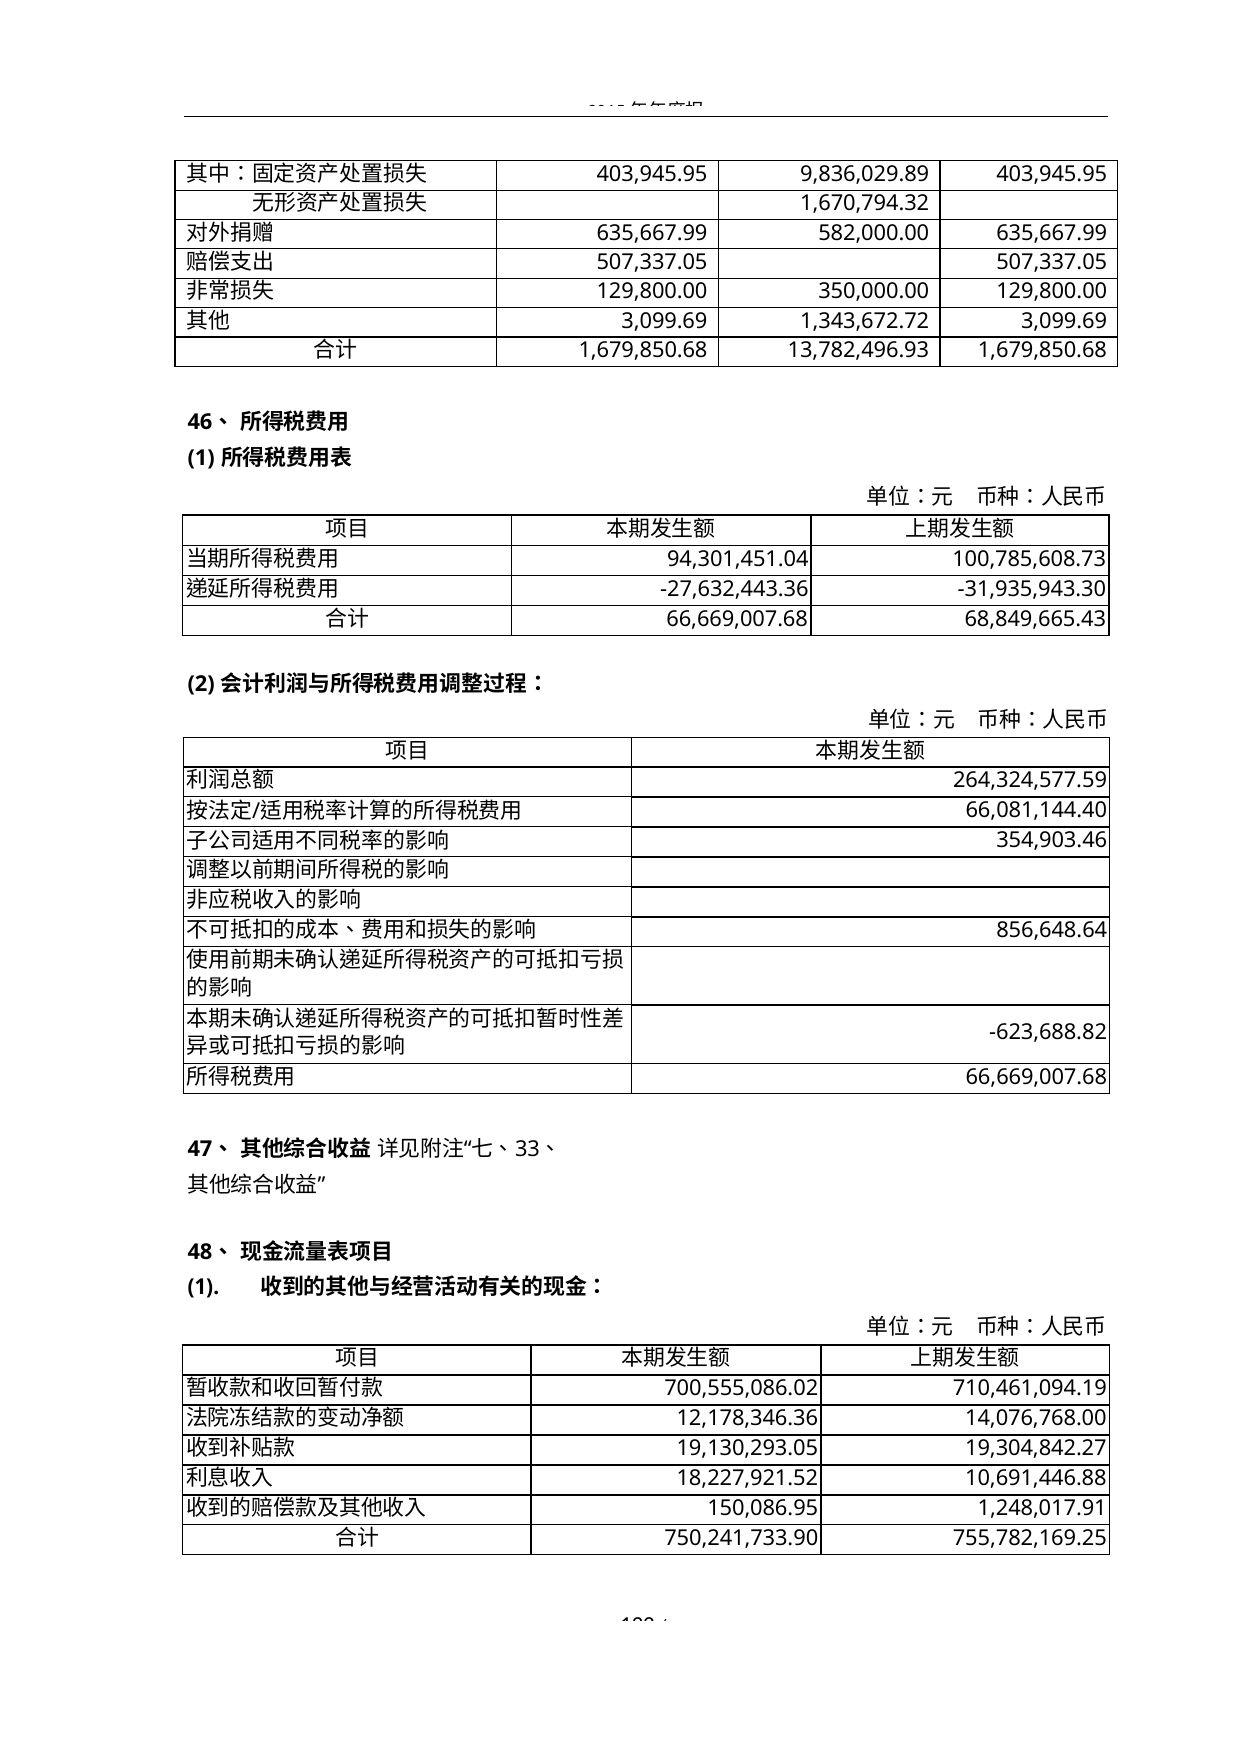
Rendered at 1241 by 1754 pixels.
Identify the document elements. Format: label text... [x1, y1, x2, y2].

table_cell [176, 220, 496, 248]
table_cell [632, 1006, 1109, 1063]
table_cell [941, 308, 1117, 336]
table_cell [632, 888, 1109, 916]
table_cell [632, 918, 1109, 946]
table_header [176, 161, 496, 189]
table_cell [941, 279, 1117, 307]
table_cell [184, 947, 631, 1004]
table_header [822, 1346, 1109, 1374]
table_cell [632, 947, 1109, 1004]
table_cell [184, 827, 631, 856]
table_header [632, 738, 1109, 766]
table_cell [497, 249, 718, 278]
subtitle 46、 所得税费用 (1) 所得税费用表 [187, 406, 366, 472]
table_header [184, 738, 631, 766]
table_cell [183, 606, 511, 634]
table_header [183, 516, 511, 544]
subtitle (1). 收到的其他与经营活动有关的现金： [187, 1271, 612, 1301]
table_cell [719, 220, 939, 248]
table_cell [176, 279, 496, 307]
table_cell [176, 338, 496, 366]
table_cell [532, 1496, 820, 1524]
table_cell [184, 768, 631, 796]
text 单位：元 币种：人民币 [866, 1311, 1132, 1341]
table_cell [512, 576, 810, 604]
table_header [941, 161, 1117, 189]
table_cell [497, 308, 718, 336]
text 47、 其他综合收益 详见附注“七、33、其他综合收益” [187, 1133, 583, 1198]
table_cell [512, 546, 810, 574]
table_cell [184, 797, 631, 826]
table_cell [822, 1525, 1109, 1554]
text 单位：元 币种：人民币 [866, 481, 1132, 511]
text 单位：元 币种：人民币 [164, 704, 1108, 734]
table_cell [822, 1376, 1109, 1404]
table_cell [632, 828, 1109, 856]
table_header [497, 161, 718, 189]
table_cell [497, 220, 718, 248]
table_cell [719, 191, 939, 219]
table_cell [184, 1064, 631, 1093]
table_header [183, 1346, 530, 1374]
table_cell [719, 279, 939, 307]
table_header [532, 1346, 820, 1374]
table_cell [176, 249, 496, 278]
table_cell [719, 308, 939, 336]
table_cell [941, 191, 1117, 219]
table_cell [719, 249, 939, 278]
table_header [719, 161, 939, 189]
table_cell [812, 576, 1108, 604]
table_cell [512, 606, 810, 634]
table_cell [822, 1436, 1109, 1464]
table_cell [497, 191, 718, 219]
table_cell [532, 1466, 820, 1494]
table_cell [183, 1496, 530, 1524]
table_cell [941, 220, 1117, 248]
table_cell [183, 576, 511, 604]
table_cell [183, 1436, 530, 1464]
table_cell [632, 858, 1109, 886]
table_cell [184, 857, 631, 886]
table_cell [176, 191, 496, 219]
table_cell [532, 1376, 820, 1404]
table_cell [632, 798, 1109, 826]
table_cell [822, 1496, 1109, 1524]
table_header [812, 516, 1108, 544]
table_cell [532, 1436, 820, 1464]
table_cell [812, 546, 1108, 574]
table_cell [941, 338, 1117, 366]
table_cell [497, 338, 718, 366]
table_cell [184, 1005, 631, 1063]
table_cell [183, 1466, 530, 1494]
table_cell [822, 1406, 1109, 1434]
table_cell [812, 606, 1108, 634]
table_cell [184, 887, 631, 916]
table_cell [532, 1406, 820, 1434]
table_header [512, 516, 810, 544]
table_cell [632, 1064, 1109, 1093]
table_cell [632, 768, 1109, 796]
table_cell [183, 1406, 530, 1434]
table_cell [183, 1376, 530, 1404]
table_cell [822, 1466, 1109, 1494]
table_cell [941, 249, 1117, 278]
subtitle 48、 现金流量表项目 [187, 1236, 612, 1266]
subtitle (2) 会计利润与所得税费用调整过程： [187, 668, 826, 698]
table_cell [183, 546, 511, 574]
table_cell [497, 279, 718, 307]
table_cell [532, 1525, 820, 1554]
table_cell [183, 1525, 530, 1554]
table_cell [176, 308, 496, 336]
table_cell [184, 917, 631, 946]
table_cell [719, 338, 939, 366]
